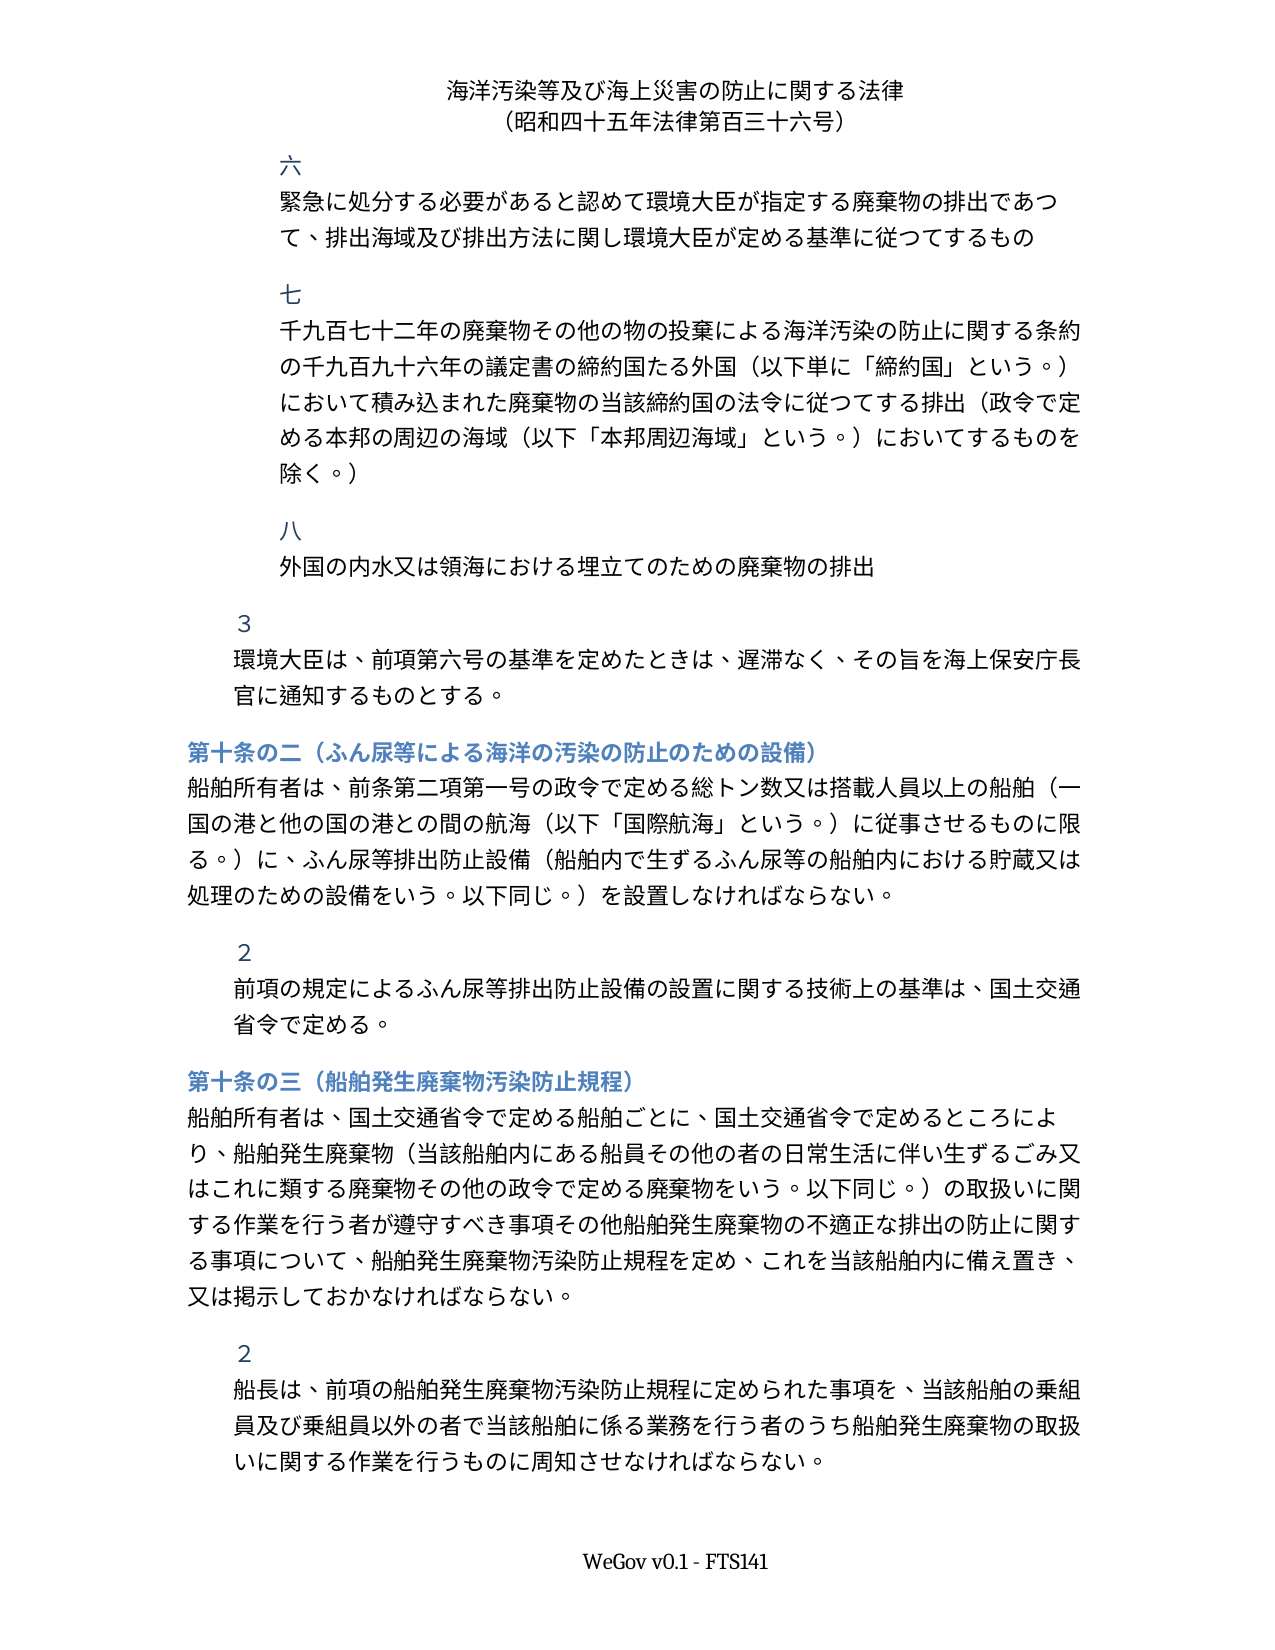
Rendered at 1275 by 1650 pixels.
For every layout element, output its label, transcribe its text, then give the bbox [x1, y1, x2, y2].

text 外国の内水又は領海における埋立てのための廃棄物の排出 [279, 551, 1087, 582]
text 船舶所有者は、前条第二項第一号の政令で定める総トン数又は搭載人員以上の船舶（一国の港と他の国の港との間の航海（以下「国際航海」という。）に従事させるものに限る。）に、ふん尿等排出防止設備（船舶内で生ずるふん尿等の船舶内における貯蔵又は処理のための設備をいう。以下同じ。）を設置しなければならない。 [187, 772, 1087, 911]
text 緊急に処分する必要があると認めて環境大臣が指定する廃棄物の排出であつて、排出海域及び排出方法に関し環境大臣が定める基準に従つてするもの [279, 186, 1087, 253]
subtitle 七 [279, 279, 1087, 310]
subtitle ２ [233, 1338, 1087, 1369]
subtitle 第十条の三（船舶発生廃棄物汚染防止規程） [187, 1066, 1087, 1097]
subtitle 第十条の二（ふん尿等による海洋の汚染の防止のための設備） [187, 736, 1087, 768]
subtitle ２ [233, 937, 1087, 968]
text 千九百七十二年の廃棄物その他の物の投棄による海洋汚染の防止に関する条約の千九百九十六年の議定書の締約国たる外国（以下単に「締約国」という。）において積み込まれた廃棄物の当該締約国の法令に従つてする排出（政令で定める本邦の周辺の海域（以下「本邦周辺海域」という。）においてするものを除く。） [279, 314, 1087, 489]
text 前項の規定によるふん尿等排出防止設備の設置に関する技術上の基準は、国土交通省令で定める。 [233, 973, 1087, 1040]
text 環境大臣は、前項第六号の基準を定めたときは、遅滞なく、その旨を海上保安庁長官に通知するものとする。 [233, 644, 1087, 711]
text 船長は、前項の船舶発生廃棄物汚染防止規程に定められた事項を、当該船舶の乗組員及び乗組員以外の者で当該船舶に係る業務を行う者のうち船舶発生廃棄物の取扱いに関する作業を行うものに周知させなければならない。 [233, 1374, 1087, 1477]
subtitle ３ [233, 608, 1087, 639]
text 船舶所有者は、国土交通省令で定める船舶ごとに、国土交通省令で定めるところにより、船舶発生廃棄物（当該船舶内にある船員その他の者の日常生活に伴い生ずるごみ又はこれに類する廃棄物その他の政令で定める廃棄物をいう。以下同じ。）の取扱いに関する作業を行う者が遵守すべき事項その他船舶発生廃棄物の不適正な排出の防止に関する事項について、船舶発生廃棄物汚染防止規程を定め、これを当該船舶内に備え置き、又は掲示しておかなければならない。 [187, 1102, 1087, 1312]
subtitle 六 [279, 150, 1087, 181]
subtitle 八 [279, 515, 1087, 546]
